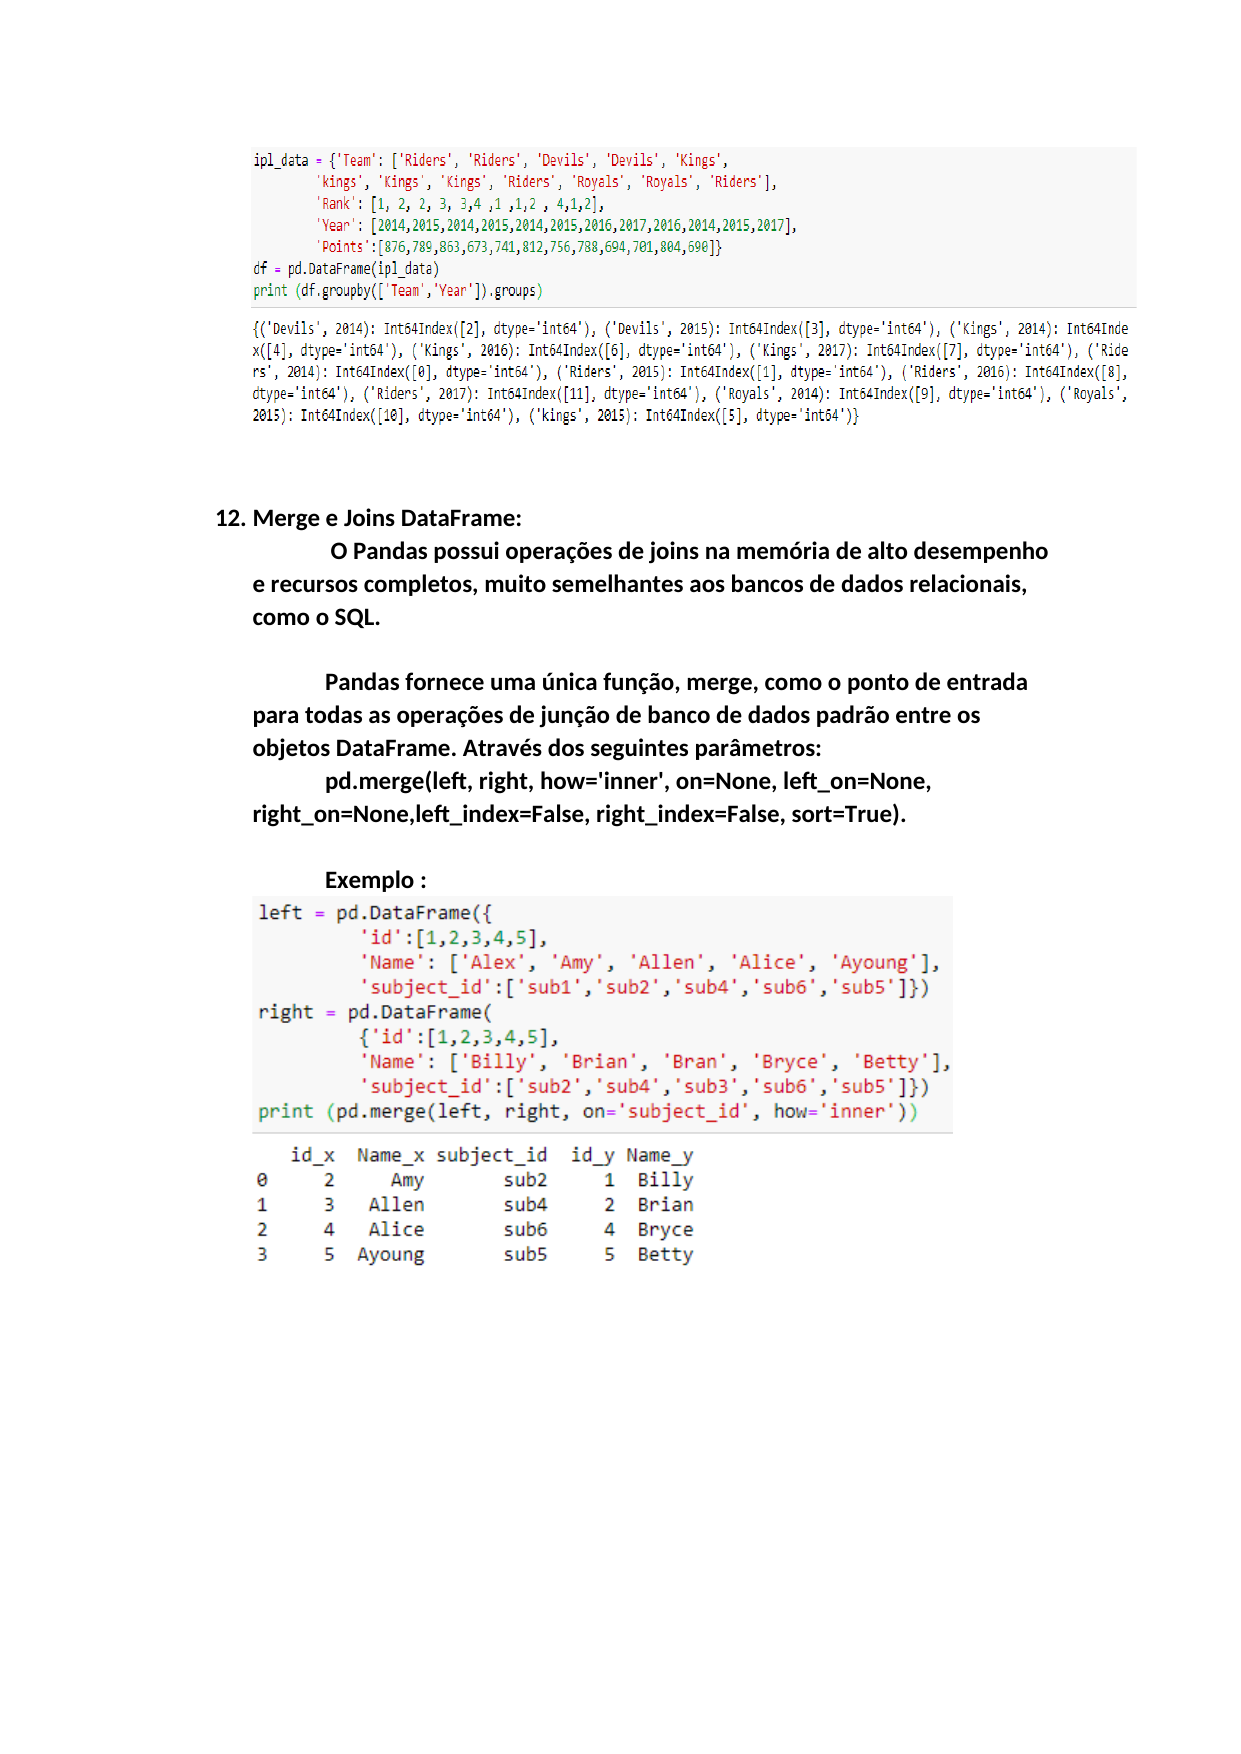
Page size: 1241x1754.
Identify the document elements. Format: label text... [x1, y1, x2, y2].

list O Pandas possui operações de joins na memória de alto desempenho e recursos completos, muito semelhantes aos bancos de dados relacionais, como o SQL. [252, 535, 1063, 631]
list Pandas fornece uma única função, merge, como o ponto de entrada para todas as operações de junção de banco de dados padrão entre os objetos DataFrame. Através dos seguintes parâmetros: [252, 666, 1063, 763]
picture [252, 896, 953, 1277]
list pd.merge(left, right, how='inner', on=None, left_on=None, right_on=None,left_index=False, right_index=False, sort=True). [252, 765, 1063, 829]
picture [251, 147, 1137, 434]
list Merge e Joins DataFrame: [215, 502, 1063, 532]
